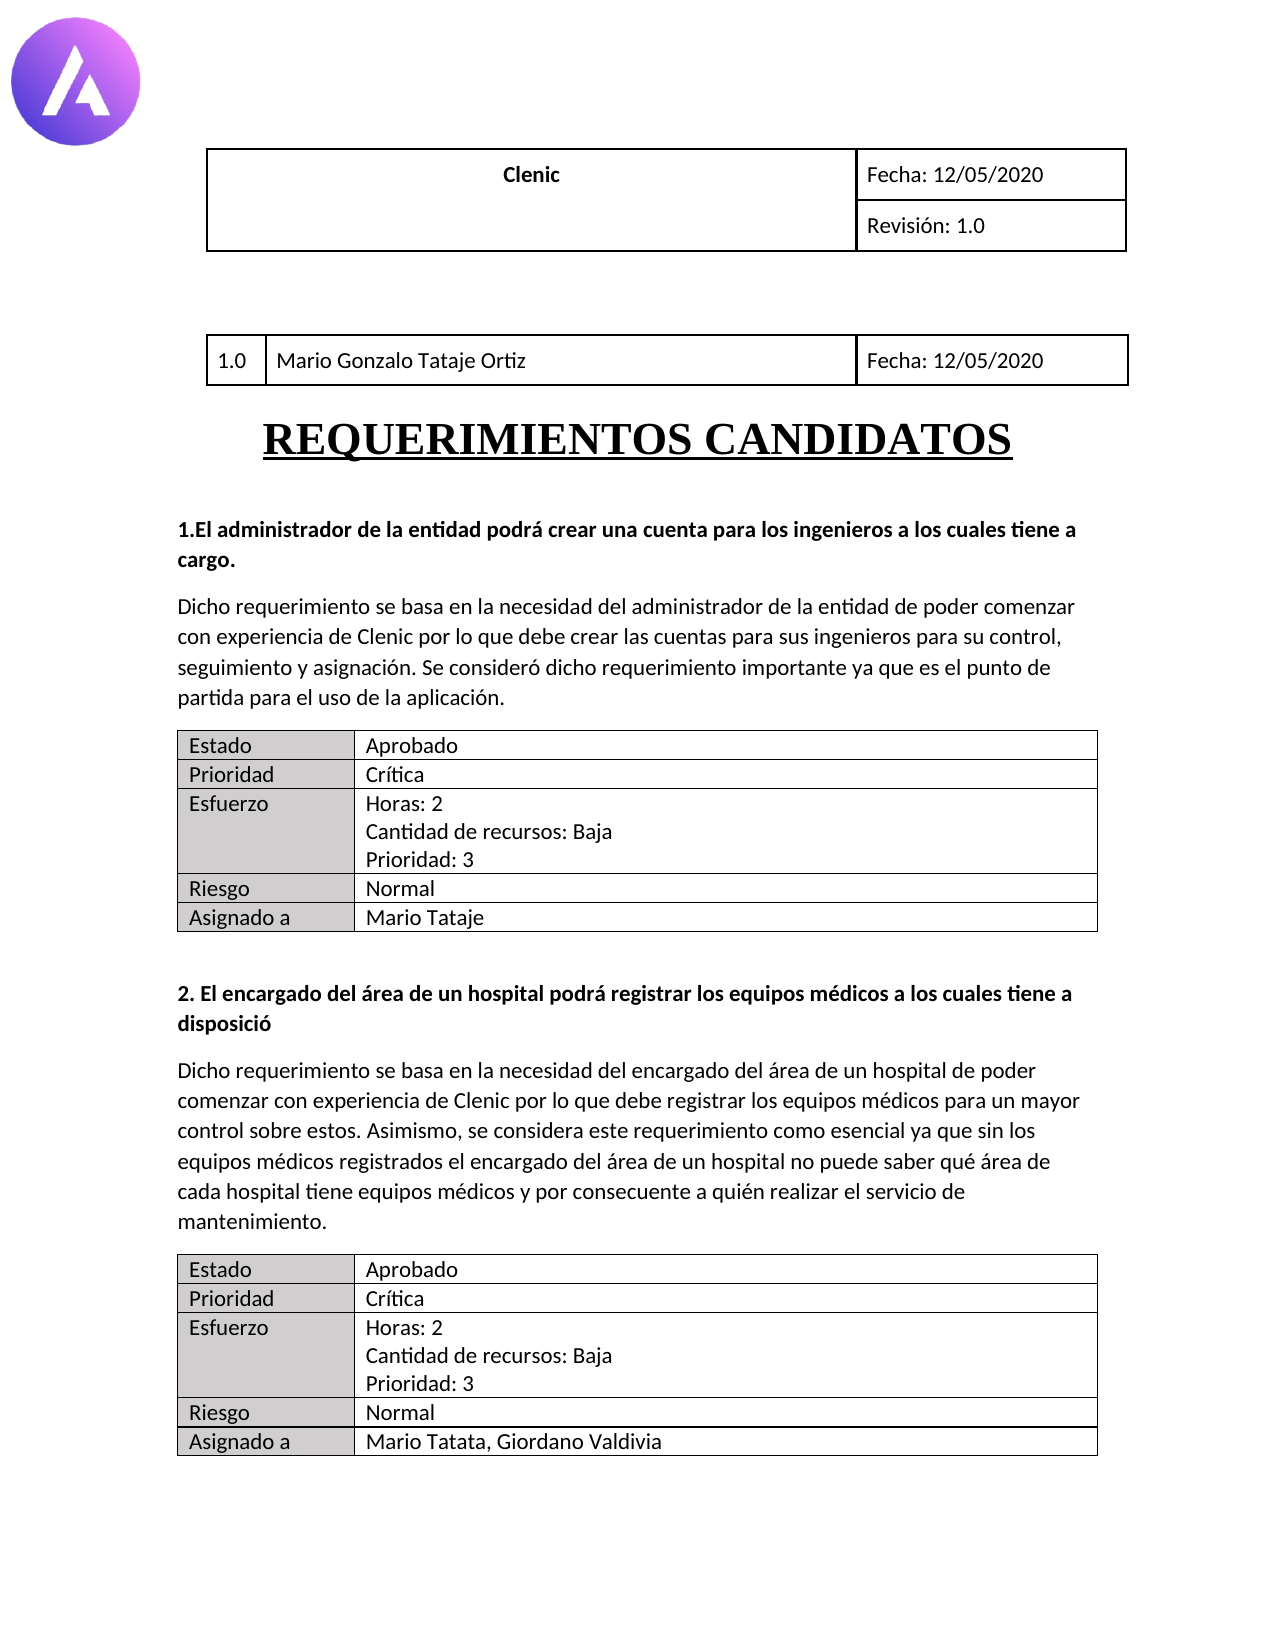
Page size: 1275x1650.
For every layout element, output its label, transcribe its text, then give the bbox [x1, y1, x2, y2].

table_cell Horas: 2 Cantidad de recursos: Baja Prioridad: 3 [355, 1313, 1097, 1397]
table_cell Prioridad [178, 760, 354, 788]
table_header Aprobado [355, 1255, 1097, 1283]
table_header Aprobado [355, 731, 1097, 759]
table_cell Normal [355, 874, 1097, 902]
table_cell Mario Tatata, Giordano Valdivia [355, 1428, 1097, 1455]
text Dicho requerimiento se basa en la necesidad del encargado del área de un hospital de poder comenzar con experiencia de Clenic por lo que debe registrar los equipos médicos para un mayor control sobre estos. Asimismo, se considera este requerimiento como esencial ya que sin los equipos médicos registrados el encargado del área de un hospital no puede saber qué área de cada hospital tiene equipos médicos y por consecuente a quién realizar el servicio de mantenimiento. [177, 1056, 1098, 1235]
text 1.El administrador de la entidad podrá crear una cuenta para los ingenieros a los cuales tiene a cargo. [177, 515, 1098, 573]
table_cell Normal [355, 1398, 1097, 1426]
table_cell Prioridad [178, 1284, 354, 1312]
picture [9, 17, 142, 147]
table_header Clenic [208, 150, 855, 249]
table_header Fecha: 12/05/2020 [858, 336, 1127, 384]
table_cell Mario Tataje [355, 903, 1097, 931]
table_header Mario Gonzalo Tataje Ortiz [267, 336, 855, 384]
table_header 1.0 [208, 336, 265, 384]
table_cell Riesgo [178, 1398, 354, 1426]
table_cell Esfuerzo [178, 1313, 354, 1397]
table_cell Esfuerzo [178, 789, 354, 873]
table_cell Revisión: 1.0 [858, 201, 1125, 249]
text Dicho requerimiento se basa en la necesidad del administrador de la entidad de poder comenzar con experiencia de Clenic por lo que debe crear las cuentas para sus ingenieros para su control, seguimiento y asignación. Se consideró dicho requerimiento importante ya que es el punto de partida para el uso de la aplicación. [177, 592, 1098, 711]
table_cell Asignado a [178, 1428, 354, 1455]
table_header Fecha: 12/05/2020 [858, 150, 1125, 198]
table_cell Horas: 2 Cantidad de recursos: Baja Prioridad: 3 [355, 789, 1097, 873]
table_cell Crítica [355, 1284, 1097, 1312]
subtitle REQUERIMIENTOS CANDIDATOS [177, 411, 1098, 464]
table_cell Asignado a [178, 903, 354, 931]
text 2. El encargado del área de un hospital podrá registrar los equipos médicos a los cuales tiene a disposició [177, 979, 1098, 1037]
table_cell Crítica [355, 760, 1097, 788]
table_header Estado [178, 1255, 354, 1283]
table_header Estado [178, 731, 354, 759]
table_cell Riesgo [178, 874, 354, 902]
